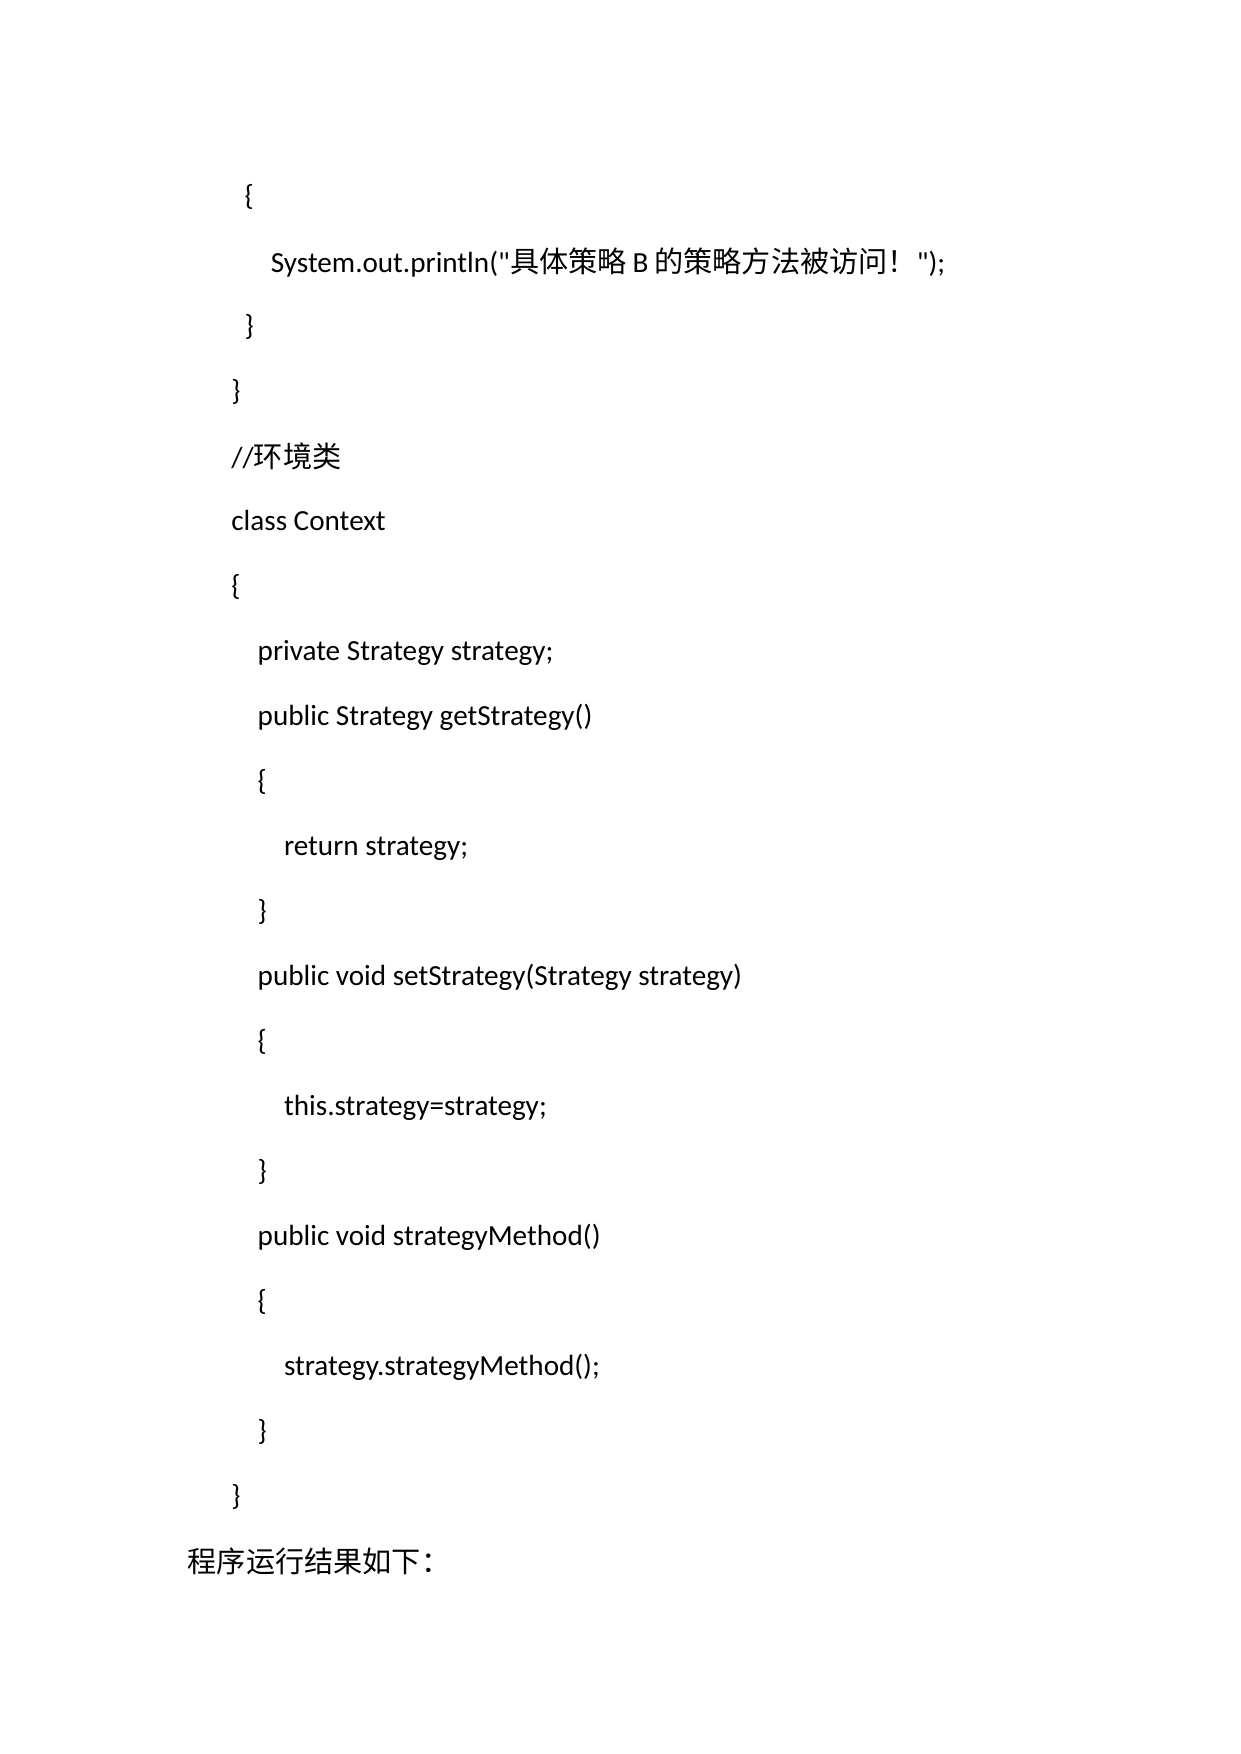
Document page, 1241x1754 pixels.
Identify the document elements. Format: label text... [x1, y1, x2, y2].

text } [187, 1397, 1053, 1462]
text 程序运行结果如下： [187, 1527, 1053, 1592]
text { [187, 552, 1053, 617]
text } [187, 292, 1053, 357]
text public void setStrategy(Strategy strategy) [187, 942, 1053, 1007]
text public Strategy getStrategy() [187, 682, 1053, 747]
text { [187, 162, 1053, 227]
text } [187, 1462, 1053, 1527]
text return strategy; [187, 812, 1053, 877]
text public void strategyMethod() [187, 1202, 1053, 1267]
text System.out.println("具体策略B的策略方法被访问！"); [187, 227, 1053, 292]
text } [187, 357, 1053, 422]
text { [187, 747, 1053, 812]
text { [187, 1007, 1053, 1072]
text { [187, 1267, 1053, 1332]
text } [187, 1137, 1053, 1202]
text //环境类 [187, 422, 1053, 487]
text } [187, 877, 1053, 942]
text strategy.strategyMethod(); [187, 1332, 1053, 1397]
text this.strategy=strategy; [187, 1072, 1053, 1137]
text class Context [187, 487, 1053, 552]
text private Strategy strategy; [187, 617, 1053, 682]
